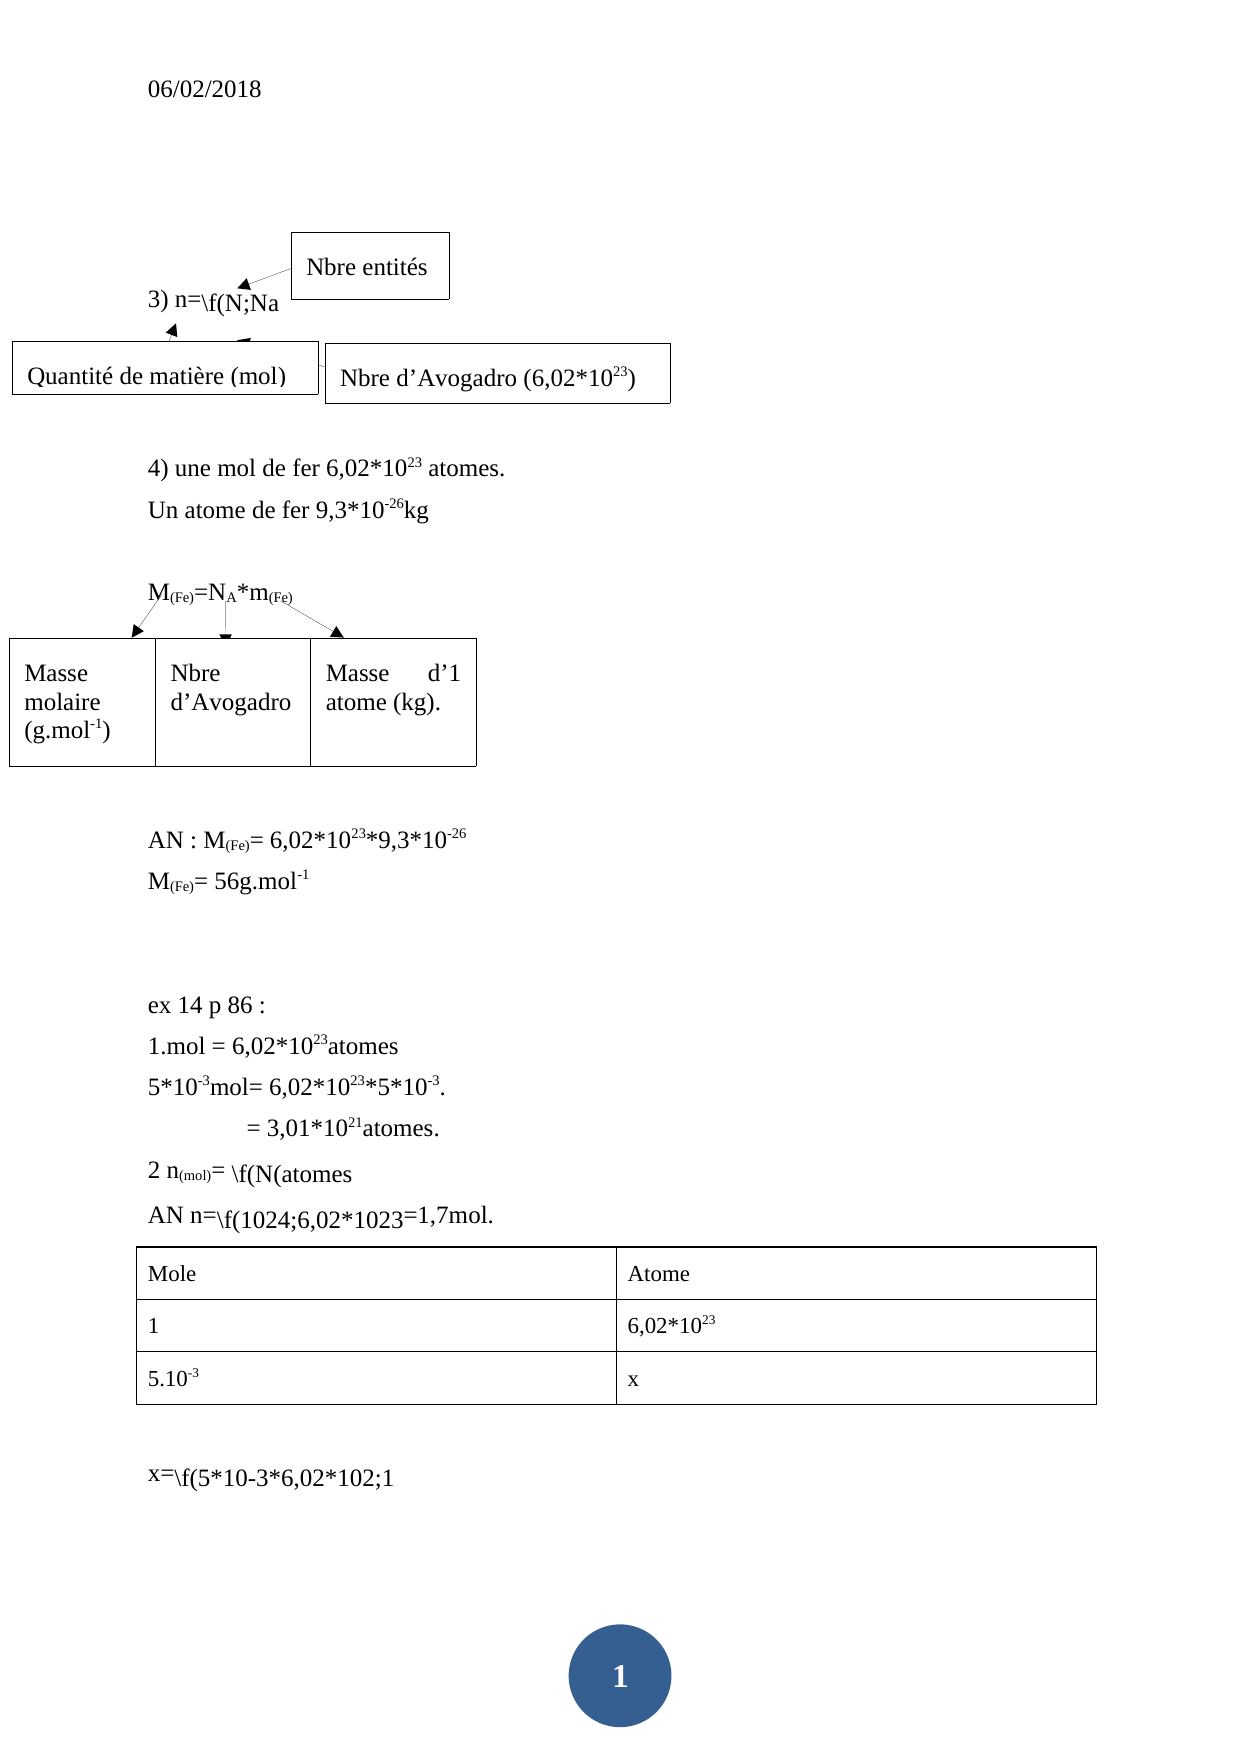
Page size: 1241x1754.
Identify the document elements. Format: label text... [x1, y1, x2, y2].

text x= [148, 1458, 1093, 1492]
text 1.mol = 6,02*1023atomes [148, 1031, 1093, 1060]
text M(Fe)=NA*m(Fe) [148, 577, 1093, 606]
table_header Atome [617, 1248, 1096, 1299]
text Un atome de fer 9,3*10-26kg [148, 495, 1093, 523]
text ex 14 p 86 : [148, 990, 1093, 1018]
text 2 n(mol)= [148, 1155, 1093, 1188]
table_cell 1 [137, 1300, 616, 1351]
table_cell x [617, 1352, 1096, 1403]
text M(Fe)= 56g.mol-1 [148, 866, 1093, 895]
text 4) une mol de fer 6,02*1023 atomes. [148, 453, 1093, 482]
table_header Mole [137, 1248, 616, 1299]
table_cell 6,02*1023 [617, 1300, 1096, 1351]
text AN n==1,7mol. [148, 1201, 1093, 1234]
text 5*10-3mol= 6,02*1023*5*10-3. [148, 1072, 1093, 1101]
table_cell 5.10-3 [137, 1352, 616, 1403]
text AN : M(Fe)= 6,02*1023*9,3*10-26 [148, 825, 1093, 853]
text 3) n= [148, 284, 1093, 317]
text = 3,01*1021atomes. [148, 1113, 1093, 1142]
